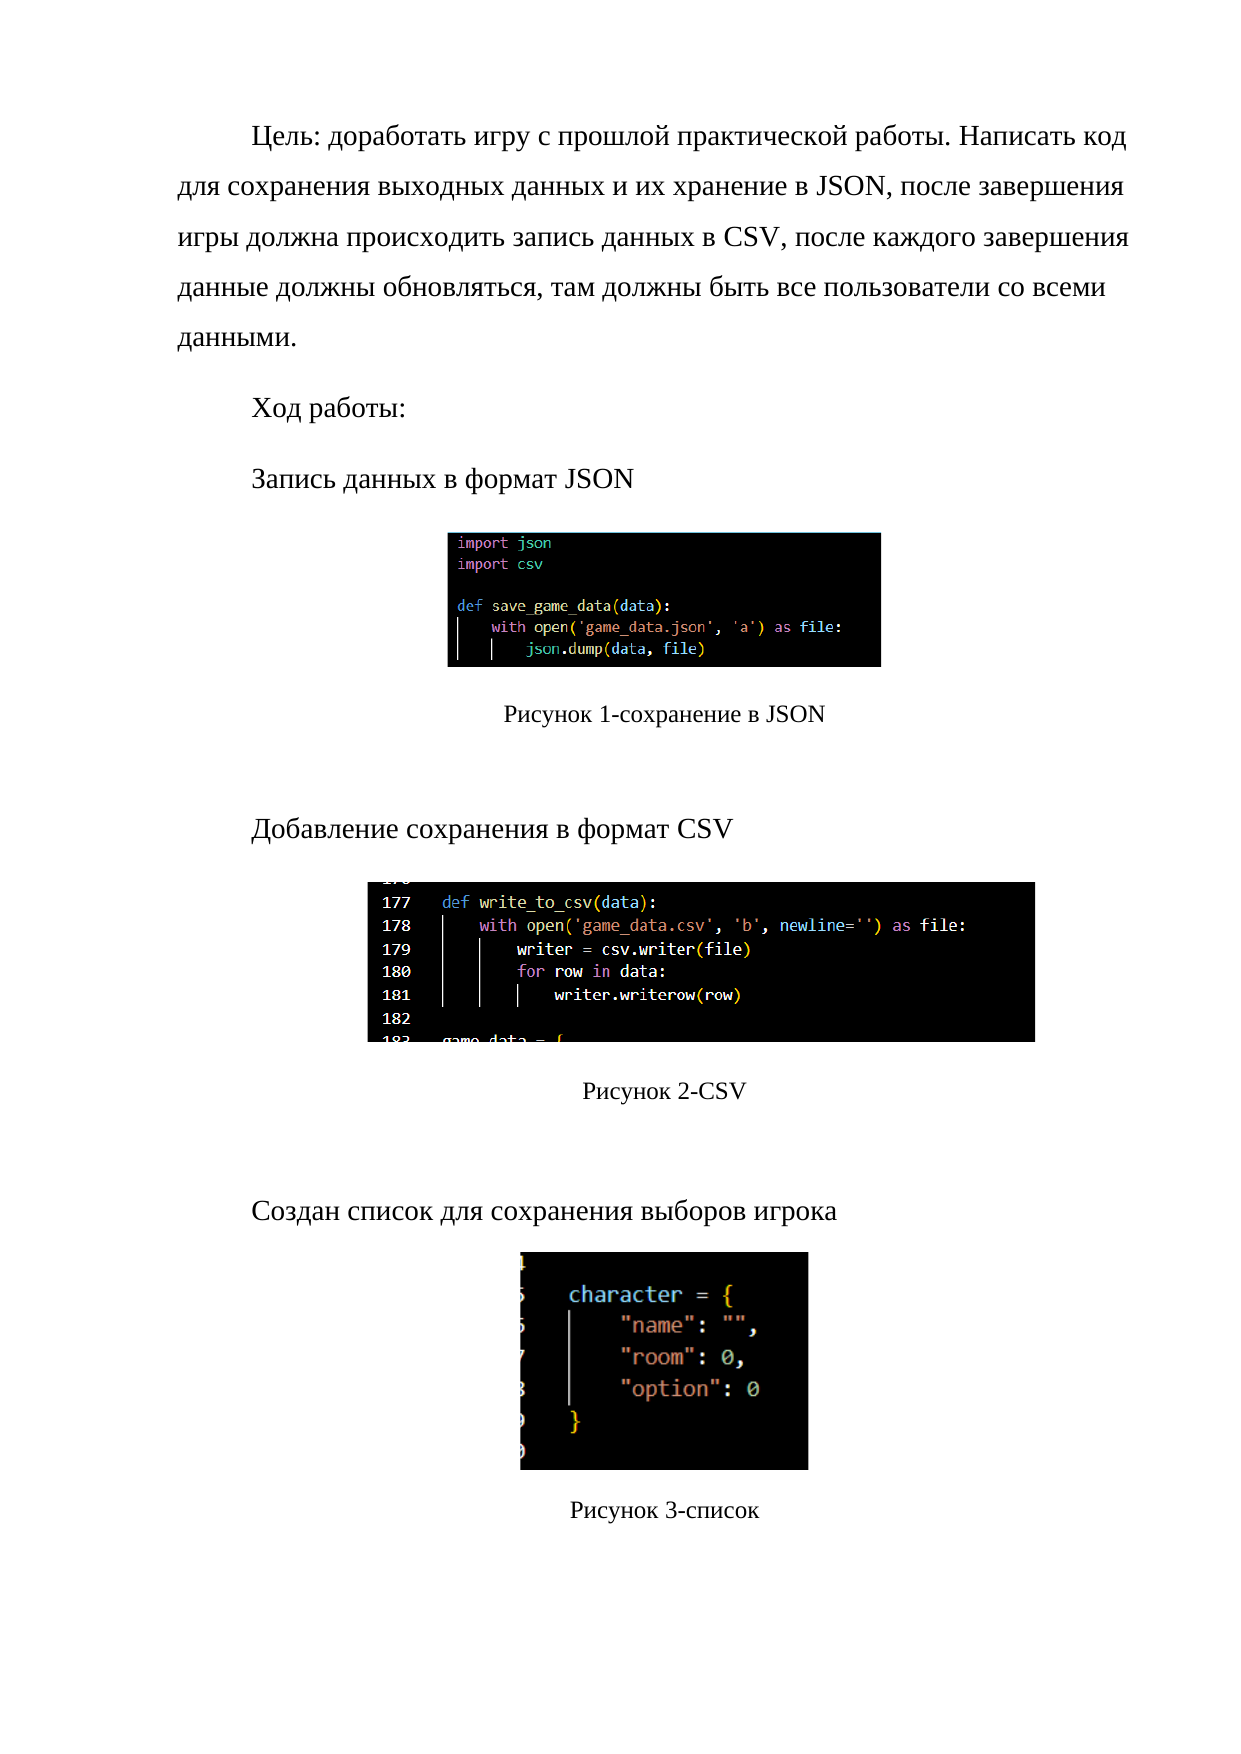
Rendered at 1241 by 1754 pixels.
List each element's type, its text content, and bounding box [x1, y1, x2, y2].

text Цель: доработать игру с прошлой практической работы. Написать код для сохранения выходных данных и их хранение в JSON, после завершения игры должна происходить запись данных в CSV, после каждого завершения данные должны обновляться, там должны быть все пользователи со всеми данными. [177, 118, 1152, 353]
text Добавление сохранения в формат CSV [177, 812, 1152, 845]
picture [520, 1252, 809, 1470]
text Рисунок 1-сохранение в JSON [177, 699, 1152, 728]
picture [447, 532, 882, 667]
text Создан список для сохранения выборов игрока [177, 1193, 1152, 1226]
picture [367, 882, 1036, 1042]
text Ход работы: [177, 391, 1152, 424]
text Рисунок 3-список [177, 1495, 1152, 1523]
text Запись данных в формат JSON [177, 462, 1152, 495]
text Рисунок 2-CSV [177, 1076, 1152, 1104]
